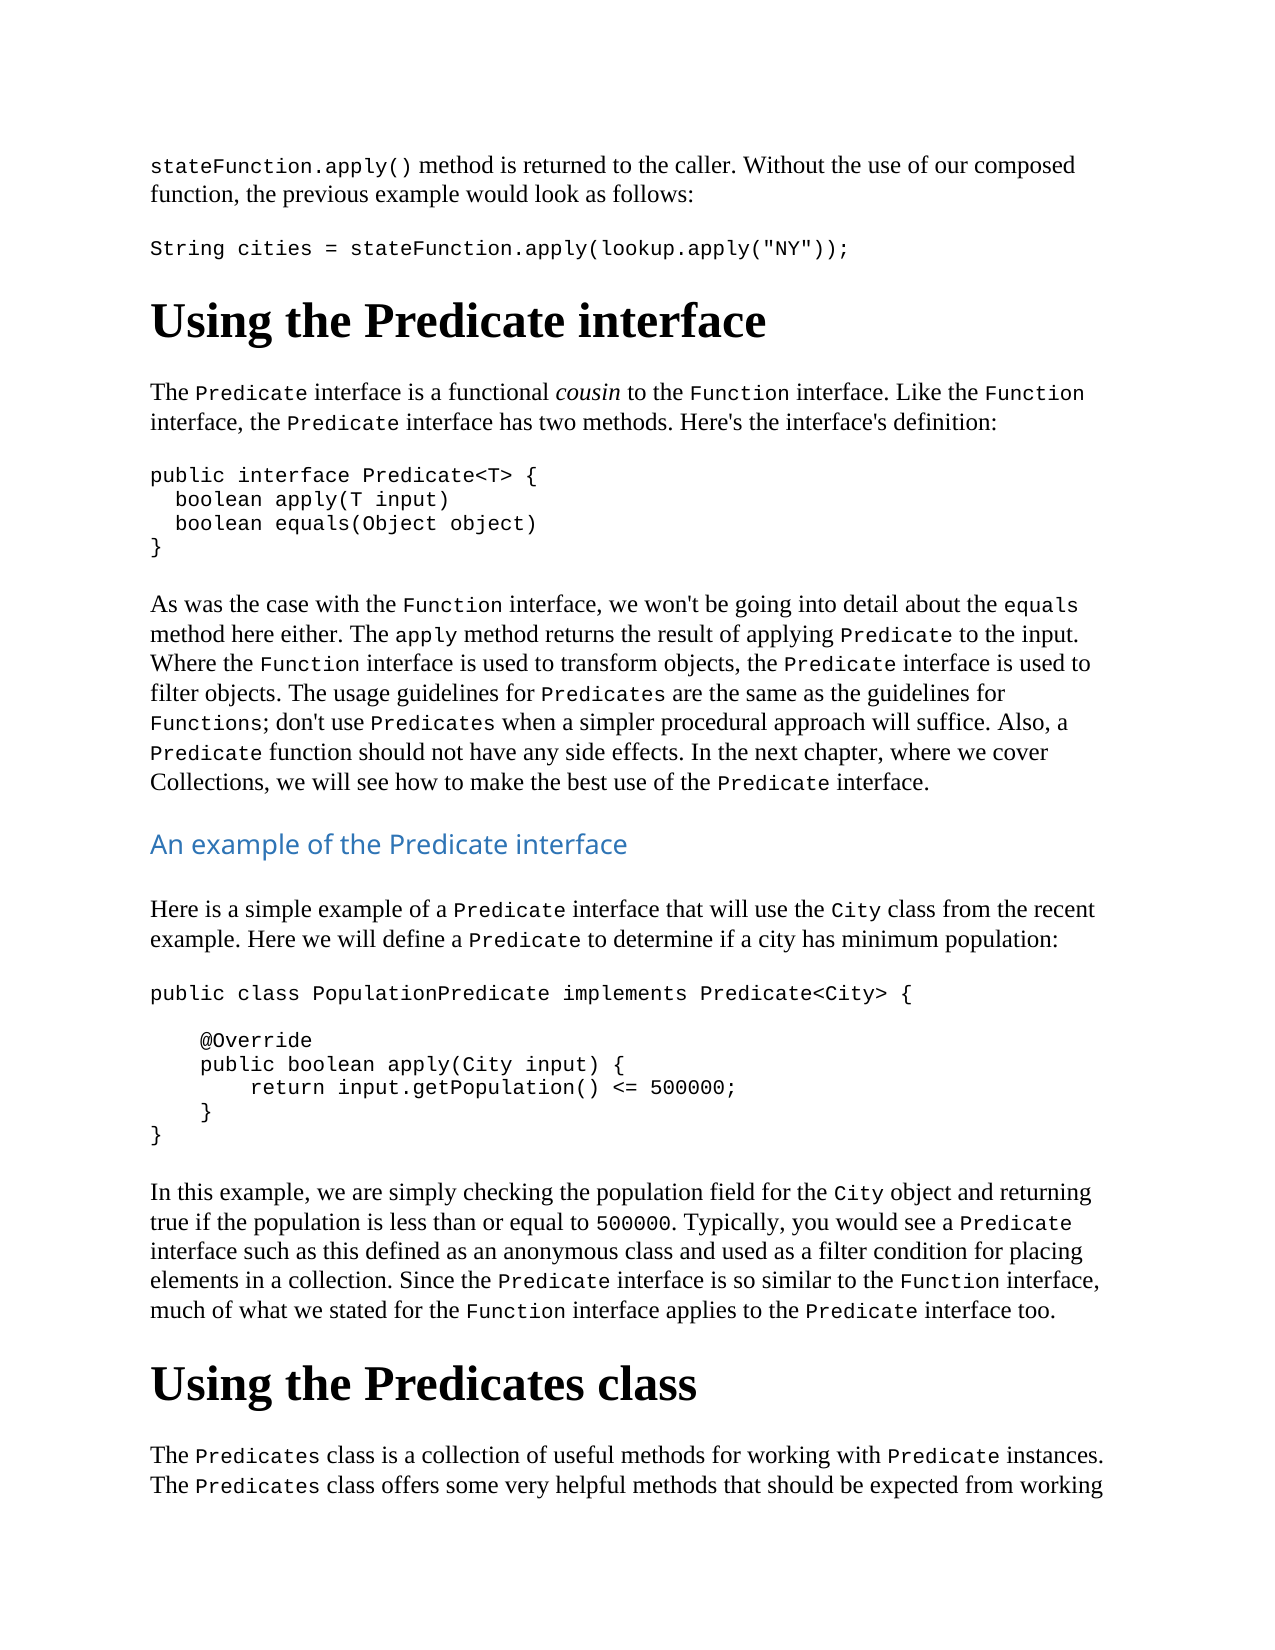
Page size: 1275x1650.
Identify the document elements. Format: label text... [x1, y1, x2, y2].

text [150, 1440, 1125, 1499]
text } [150, 1124, 1125, 1148]
text String cities = stateFunction.apply(lookup.apply("NY")); [150, 237, 1125, 261]
text } [150, 536, 1125, 560]
text } [150, 1101, 1125, 1124]
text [150, 150, 1125, 208]
text In this example, we are simply checking the population field for the City object and returning true if the population is less than or equal to 500000. Typically, you would see a Predicate interface such as this defined as an anonymous class and used as a filter condition for placing elements in a collection. Since the Predicate interface is so similar to the Function interface, much of what we stated for the Function interface applies to the Predicate interface too. [150, 1177, 1125, 1324]
text return input.getPopulation() <= 500000; [150, 1077, 1125, 1101]
text public boolean apply(City input) { [150, 1053, 1125, 1077]
subtitle Using the Predicates class [150, 1353, 1125, 1411]
text boolean apply(T input) [150, 489, 1125, 513]
text public class PopulationPredicate implements Predicate<City> { [150, 983, 1125, 1006]
text @Override [150, 1030, 1125, 1053]
text boolean equals(Object object) [150, 513, 1125, 536]
text As was the case with the Function interface, we won't be going into detail about the equals method here either. The apply method returns the result of applying Predicate to the input. Where the Function interface is used to transform objects, the Predicate interface is used to filter objects. The usage guidelines for Predicates are the same as the guidelines for Functions; don't use Predicates when a simpler procedural approach will suffice. Also, a Predicate function should not have any side effects. In the next chapter, where we cover Collections, we will see how to make the best use of the Predicate interface. [150, 589, 1125, 796]
subtitle An example of the Predicate interface [150, 825, 1125, 862]
subtitle Using the Predicate interface [150, 290, 1125, 348]
text public interface Predicate<T> { [150, 465, 1125, 489]
text Here is a simple example of a Predicate interface that will use the City class from the recent example. Here we will define a Predicate to determine if a city has minimum population: [150, 894, 1125, 953]
text The Predicate interface is a functional cousin to the Function interface. Like the Function interface, the Predicate interface has two methods. Here's the interface's definition: [150, 377, 1125, 436]
